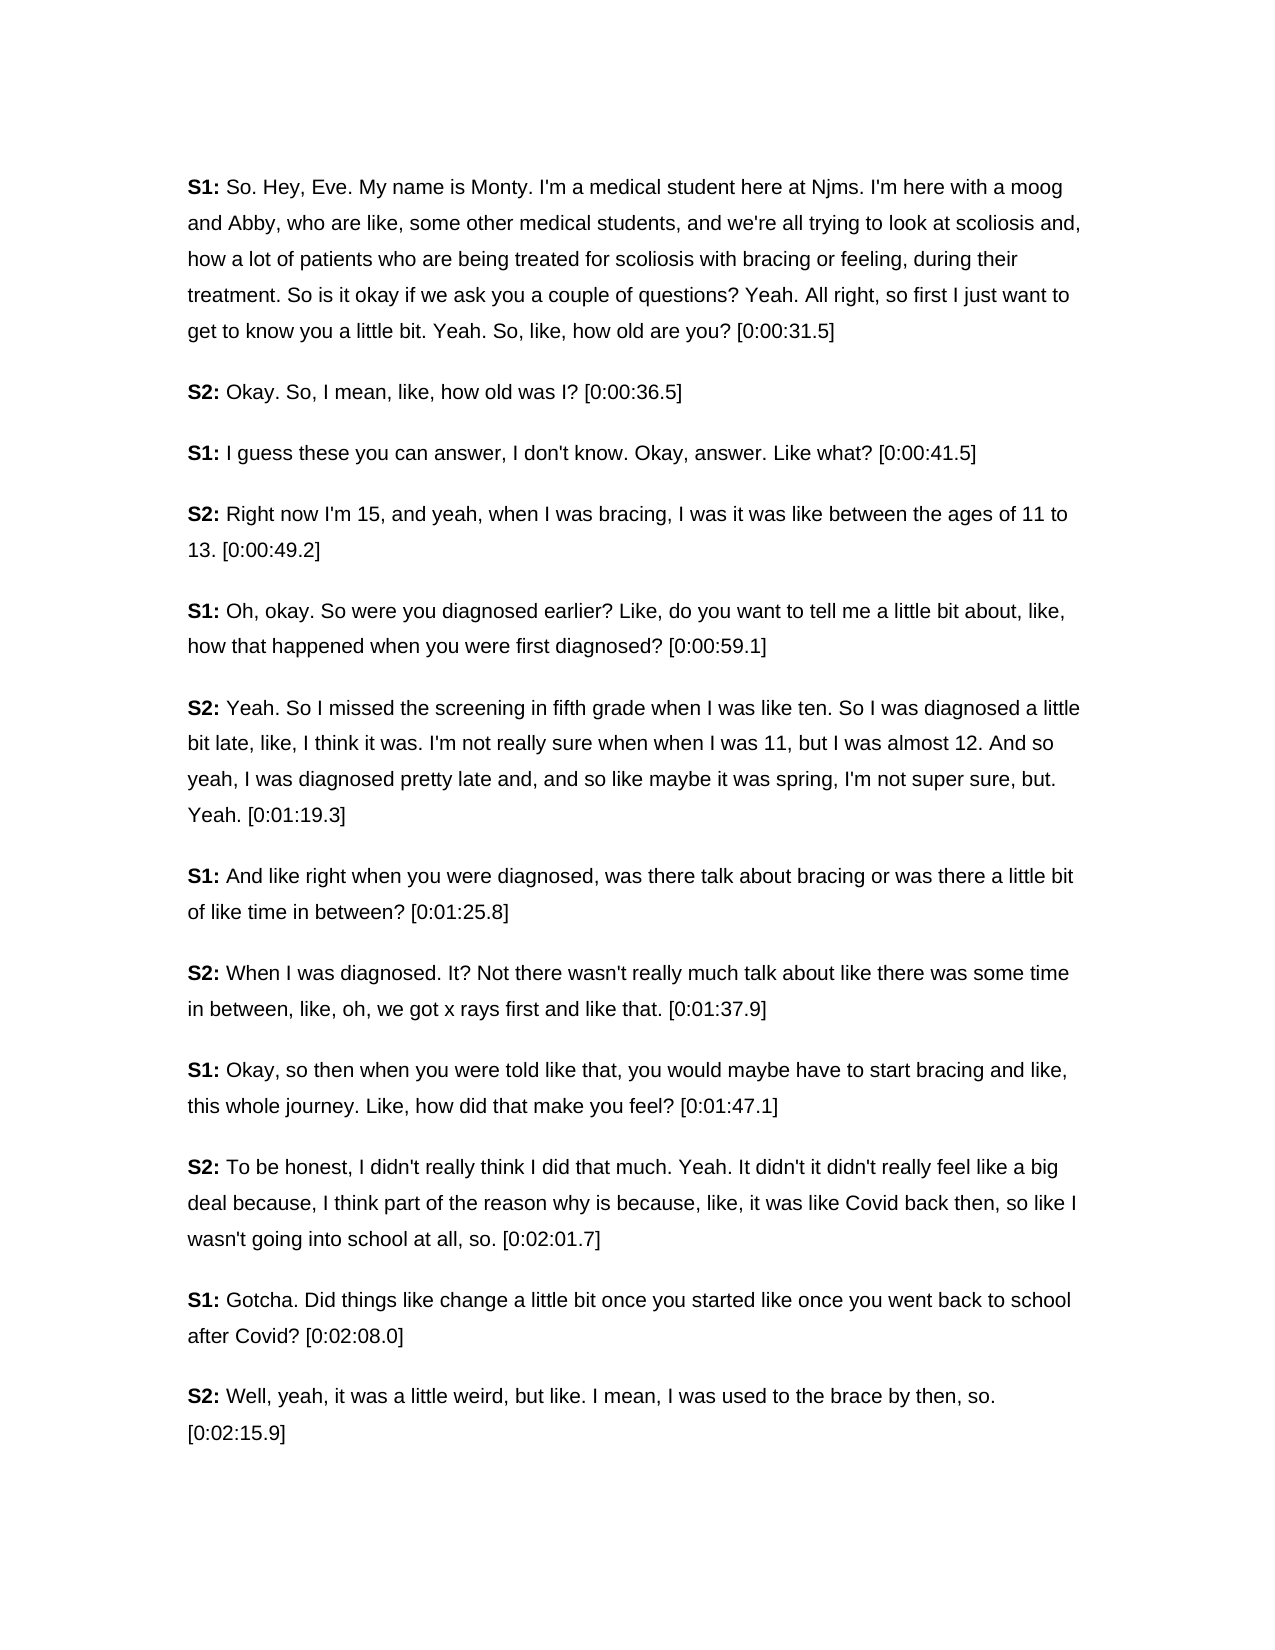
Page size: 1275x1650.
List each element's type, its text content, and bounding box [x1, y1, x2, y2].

text S1: Gotcha. Did things like change a little bit once you started like once you went back to school after Covid? [0:02:08.0] [187, 1287, 1087, 1347]
text S2: Yeah. So I missed the screening in fifth grade when I was like ten. So I was diagnosed a little bit late, like, I think it was. I'm not really sure when when I was 11, but I was almost 12. And so yeah, I was diagnosed pretty late and, and so like maybe it was spring, I'm not super sure, but. Yeah. [0:01:19.3] [187, 695, 1087, 827]
text S2: To be honest, I didn't really think I did that much. Yeah. It didn't it didn't really feel like a big deal because, I think part of the reason why is because, like, it was like Covid back then, so like I wasn't going into school at all, so. [0:02:01.7] [187, 1155, 1087, 1251]
text S1: So. Hey, Eve. My name is Monty. I'm a medical student here at Njms. I'm here with a moog and Abby, who are like, some other medical students, and we're all trying to look at scoliosis and, how a lot of patients who are being treated for scoliosis with bracing or feeling, during their treatment. So is it okay if we ask you a couple of questions? Yeah. All right, so first I just want to get to know you a little bit. Yeah. So, like, how old are you? [0:00:31.5] [187, 175, 1087, 343]
text S2: Right now I'm 15, and yeah, when I was bracing, I was it was like between the ages of 11 to 13. [0:00:49.2] [187, 502, 1087, 561]
text S1: I guess these you can answer, I don't know. Okay, answer. Like what? [0:00:41.5] [187, 441, 1087, 464]
text S2: Okay. So, I mean, like, how old was I? [0:00:36.5] [187, 380, 1087, 404]
text S2: When I was diagnosed. It? Not there wasn't really much talk about like there was some time in between, like, oh, we got x rays first and like that. [0:01:37.9] [187, 961, 1087, 1021]
text S1: Oh, okay. So were you diagnosed earlier? Like, do you want to tell me a little bit about, like, how that happened when you were first diagnosed? [0:00:59.1] [187, 598, 1087, 658]
text S1: And like right when you were diagnosed, was there talk about bracing or was there a little bit of like time in between? [0:01:25.8] [187, 864, 1087, 924]
text S2: Well, yeah, it was a little weird, but like. I mean, I was used to the brace by then, so. [0:02:15.9] [187, 1384, 1087, 1444]
text S1: Okay, so then when you were told like that, you would maybe have to start bracing and like, this whole journey. Like, how did that make you feel? [0:01:47.1] [187, 1058, 1087, 1118]
